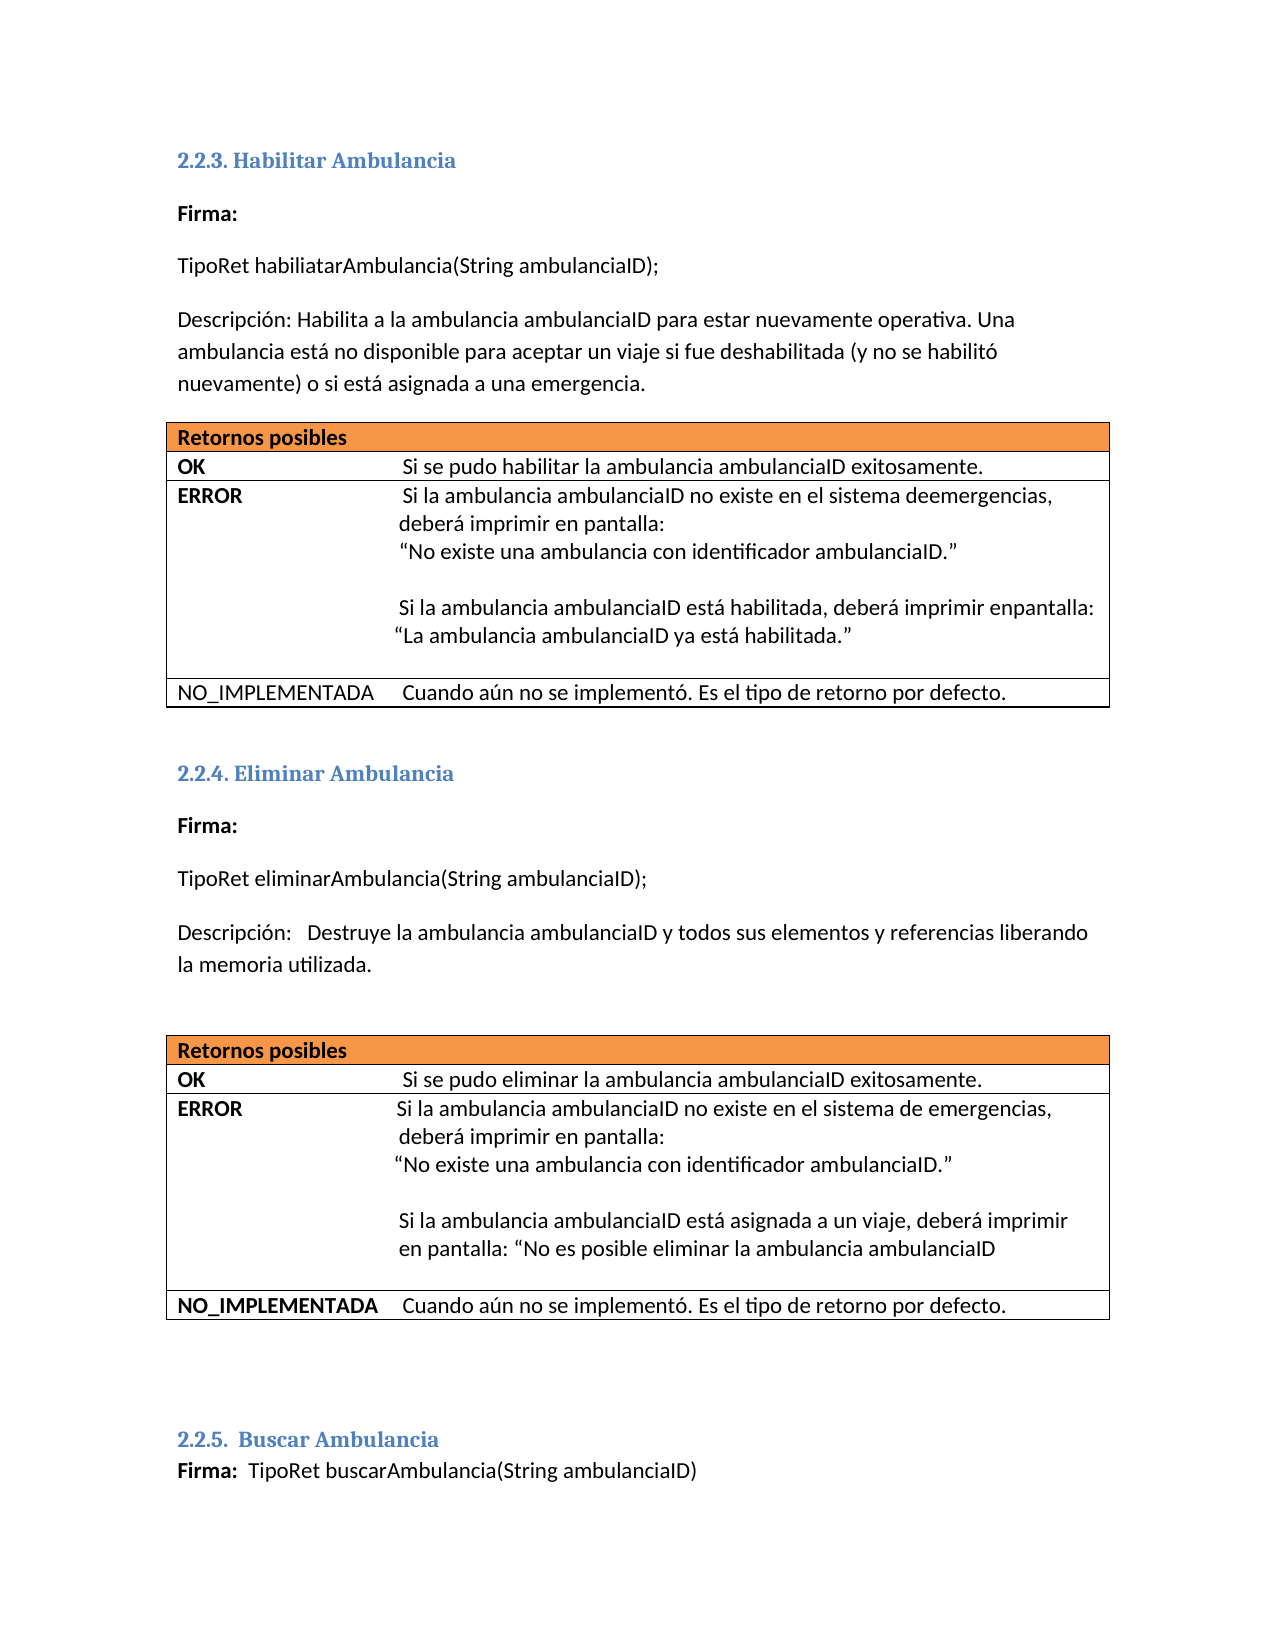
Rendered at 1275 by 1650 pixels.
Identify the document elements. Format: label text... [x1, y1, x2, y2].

text Descripción: Destruye la ambulancia ambulanciaID y todos sus elementos y referencias liberando la memoria utilizada. [177, 918, 1098, 978]
text 2.2.4. Eliminar Ambulancia [177, 761, 1098, 787]
text 2.2.3. Habilitar Ambulancia [177, 148, 1098, 174]
table_header Retornos posibles [167, 423, 1109, 451]
text 2.2.5. Buscar Ambulancia [177, 1426, 1098, 1453]
text Firma: [177, 812, 1098, 839]
table_cell OK Si se pudo eliminar la ambulancia ambulanciaID exitosamente. [167, 1065, 1109, 1093]
text TipoRet eliminarAmbulancia(String ambulanciaID); [177, 864, 1098, 893]
text Firma: TipoRet buscarAmbulancia(String ambulanciaID) [177, 1457, 1098, 1485]
table_header Retornos posibles [167, 1036, 1109, 1064]
table_cell OK Si se pudo habilitar la ambulancia ambulanciaID exitosamente. [167, 452, 1109, 480]
text Descripción: Habilita a la ambulancia ambulanciaID para estar nuevamente operativa. Una ambulancia está no disponible para aceptar un viaje si fue deshabilitada (y no se habilitó nuevamente) o si está asignada a una emergencia. [177, 305, 1098, 397]
table_cell NO_IMPLEMENTADA Cuando aún no se implementó. Es el tipo de retorno por defecto. [167, 1291, 1109, 1319]
table_cell NO_IMPLEMENTADA Cuando aún no se implementó. Es el tipo de retorno por defecto. [167, 679, 1109, 706]
text Firma: [177, 199, 1098, 227]
table_cell ERROR Si la ambulancia ambulanciaID no existe en el sistema deemergencias, deberá imprimir en pantalla: “No existe una ambulancia con identificador ambulanciaID.” Si la ambulancia ambulanciaID está habilitada, deberá imprimir enpantalla: “La ambulancia ambulanciaID ya está habilitada.” [167, 481, 1109, 677]
text TipoRet habiliatarAmbulancia(String ambulanciaID); [177, 252, 1098, 280]
table_cell ERROR Si la ambulancia ambulanciaID no existe en el sistema de emergencias, deberá imprimir en pantalla: “No existe una ambulancia con identificador ambulanciaID.” Si la ambulancia ambulanciaID está asignada a un viaje, deberá imprimir en pantalla: “No es posible eliminar la ambulancia ambulanciaID [167, 1094, 1109, 1290]
